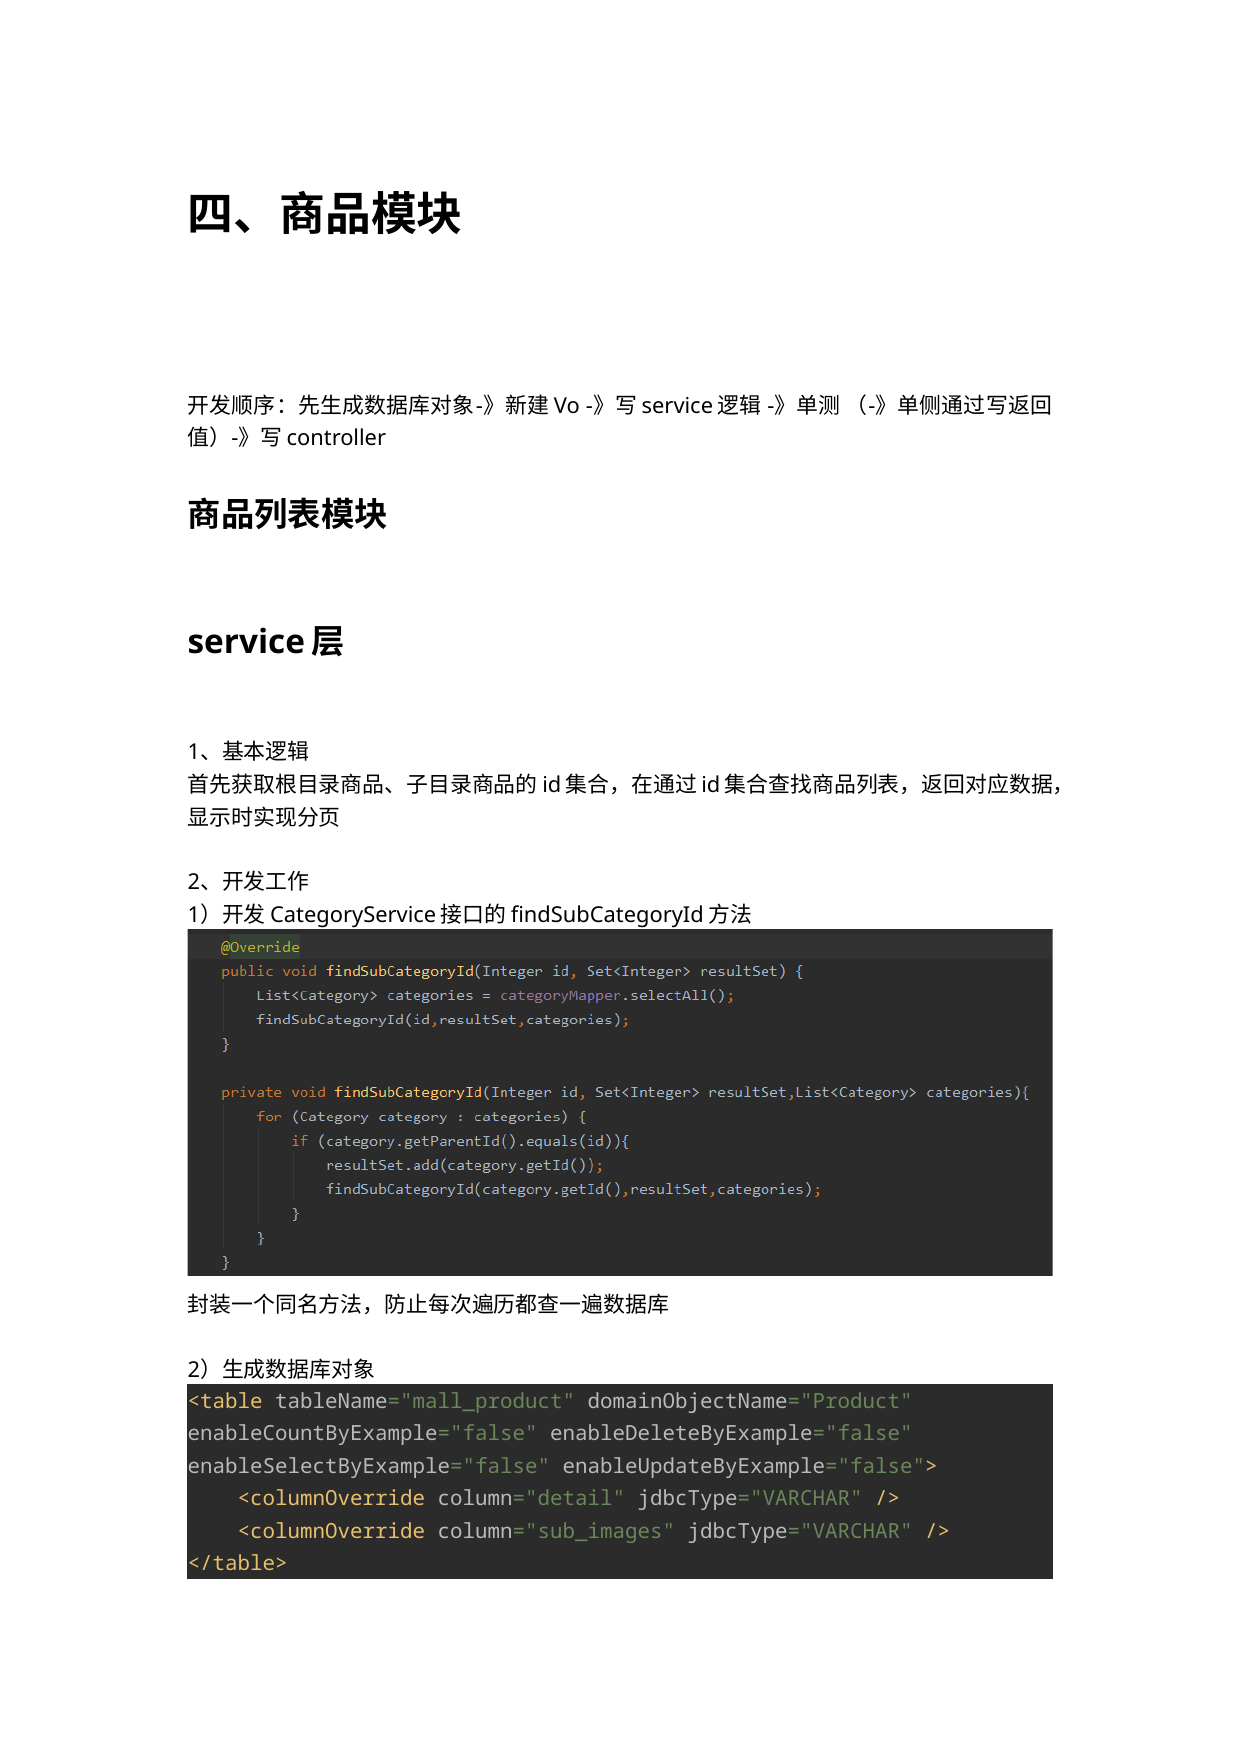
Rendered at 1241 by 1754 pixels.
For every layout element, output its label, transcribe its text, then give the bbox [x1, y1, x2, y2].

text 1）开发CategoryService接口的findSubCategoryId方法 [187, 897, 1053, 929]
text 2）生成数据库对象 [187, 1352, 1053, 1384]
subtitle 四、商品模块 [187, 162, 1053, 259]
text 开发顺序：先生成数据库对象-》新建Vo -》写service逻辑 -》单测 （-》单侧通过写返回值）-》写controller [187, 387, 1053, 452]
subtitle service层 [187, 607, 1053, 672]
text 封装一个同名方法，防止每次遍历都查一遍数据库 [187, 1287, 1053, 1319]
text <table tableName="mall_product" domainObjectName="Product" enableCountByExample="false" enableDeleteByExample="false" enableSelectByExample="false" enableUpdateByExample="false"> <columnOverride column="detail" jdbcType="VARCHAR" /> <columnOverride column="sub_images" jdbcType="VARCHAR" /> </table> [187, 1384, 1053, 1579]
text 首先获取根目录商品、子目录商品的id集合，在通过id集合查找商品列表，返回对应数据，显示时实现分页 [187, 767, 1053, 832]
text 2、开发工作 [187, 864, 1053, 897]
subtitle 商品列表模块 [187, 479, 1053, 544]
picture [187, 929, 1053, 1276]
text 1、基本逻辑 [187, 734, 1053, 767]
